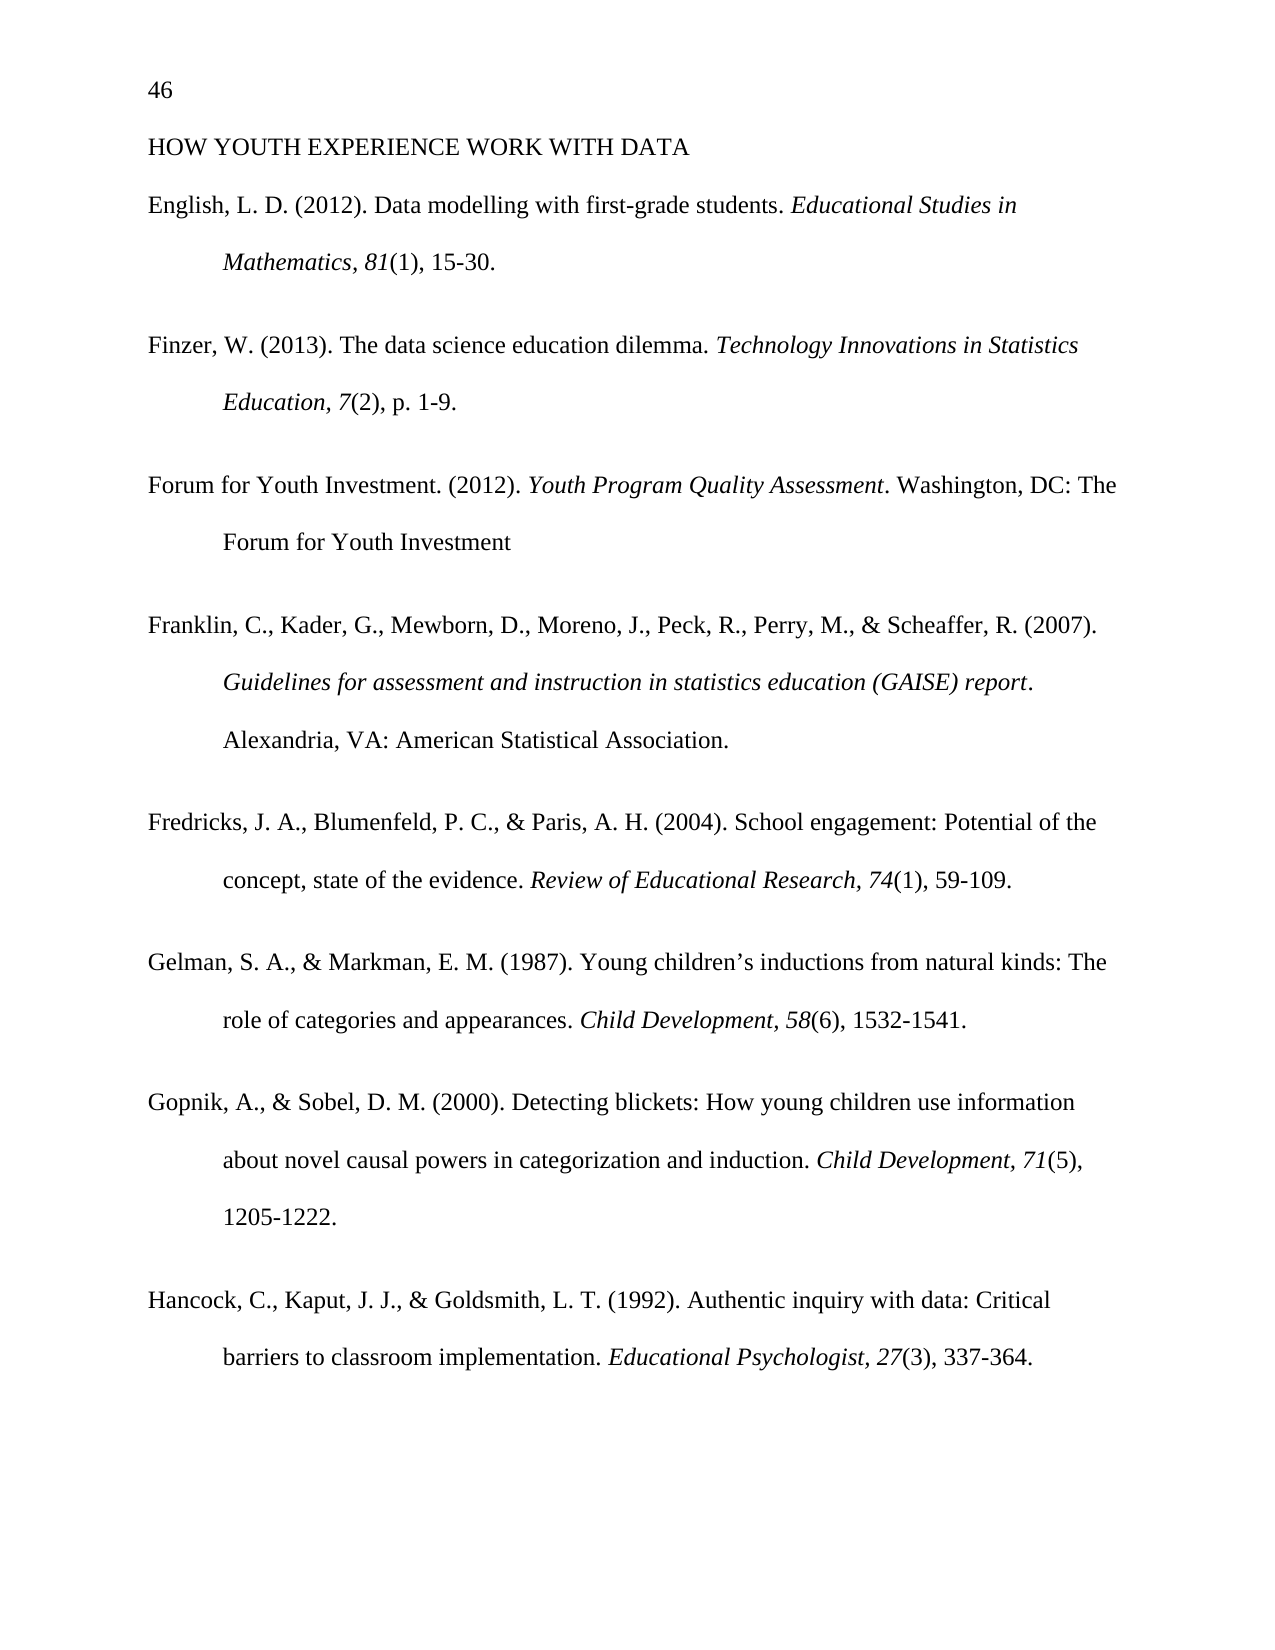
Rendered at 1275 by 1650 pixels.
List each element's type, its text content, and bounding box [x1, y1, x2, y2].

text Hancock, C., Kaput, J. J., & Goldsmith, L. T. (1992). Authentic inquiry with data: Critical barriers to classroom implementation. Educational Psychologist, 27(3), 337-364. [148, 1285, 1127, 1371]
text Franklin, C., Kader, G., Mewborn, D., Moreno, J., Peck, R., Perry, M., & Scheaffer, R. (2007). Guidelines for assessment and instruction in statistics education (GAISE) report. Alexandria, VA: American Statistical Association. [148, 610, 1127, 754]
text Gelman, S. A., & Markman, E. M. (1987). Young children’s inductions from natural kinds: The role of categories and appearances. Child Development, 58(6), 1532-1541. [148, 947, 1127, 1034]
text Gopnik, A., & Sobel, D. M. (2000). Detecting blickets: How young children use information about novel causal powers in categorization and induction. Child Development, 71(5), 1205-1222. [148, 1087, 1127, 1231]
text Fredricks, J. A., Blumenfeld, P. C., & Paris, A. H. (2004). School engagement: Potential of the concept, state of the evidence. Review of Educational Research, 74(1), 59-109. [148, 807, 1127, 894]
text Finzer, W. (2013). The data science education dilemma. Technology Innovations in Statistics Education, 7(2), p. 1-9. [148, 330, 1127, 416]
text Forum for Youth Investment. (2012). Youth Program Quality Assessment. Washington, DC: The Forum for Youth Investment [148, 470, 1127, 556]
text English, L. D. (2012). Data modelling with first-grade students. Educational Studies in Mathematics, 81(1), 15-30. [148, 190, 1127, 276]
